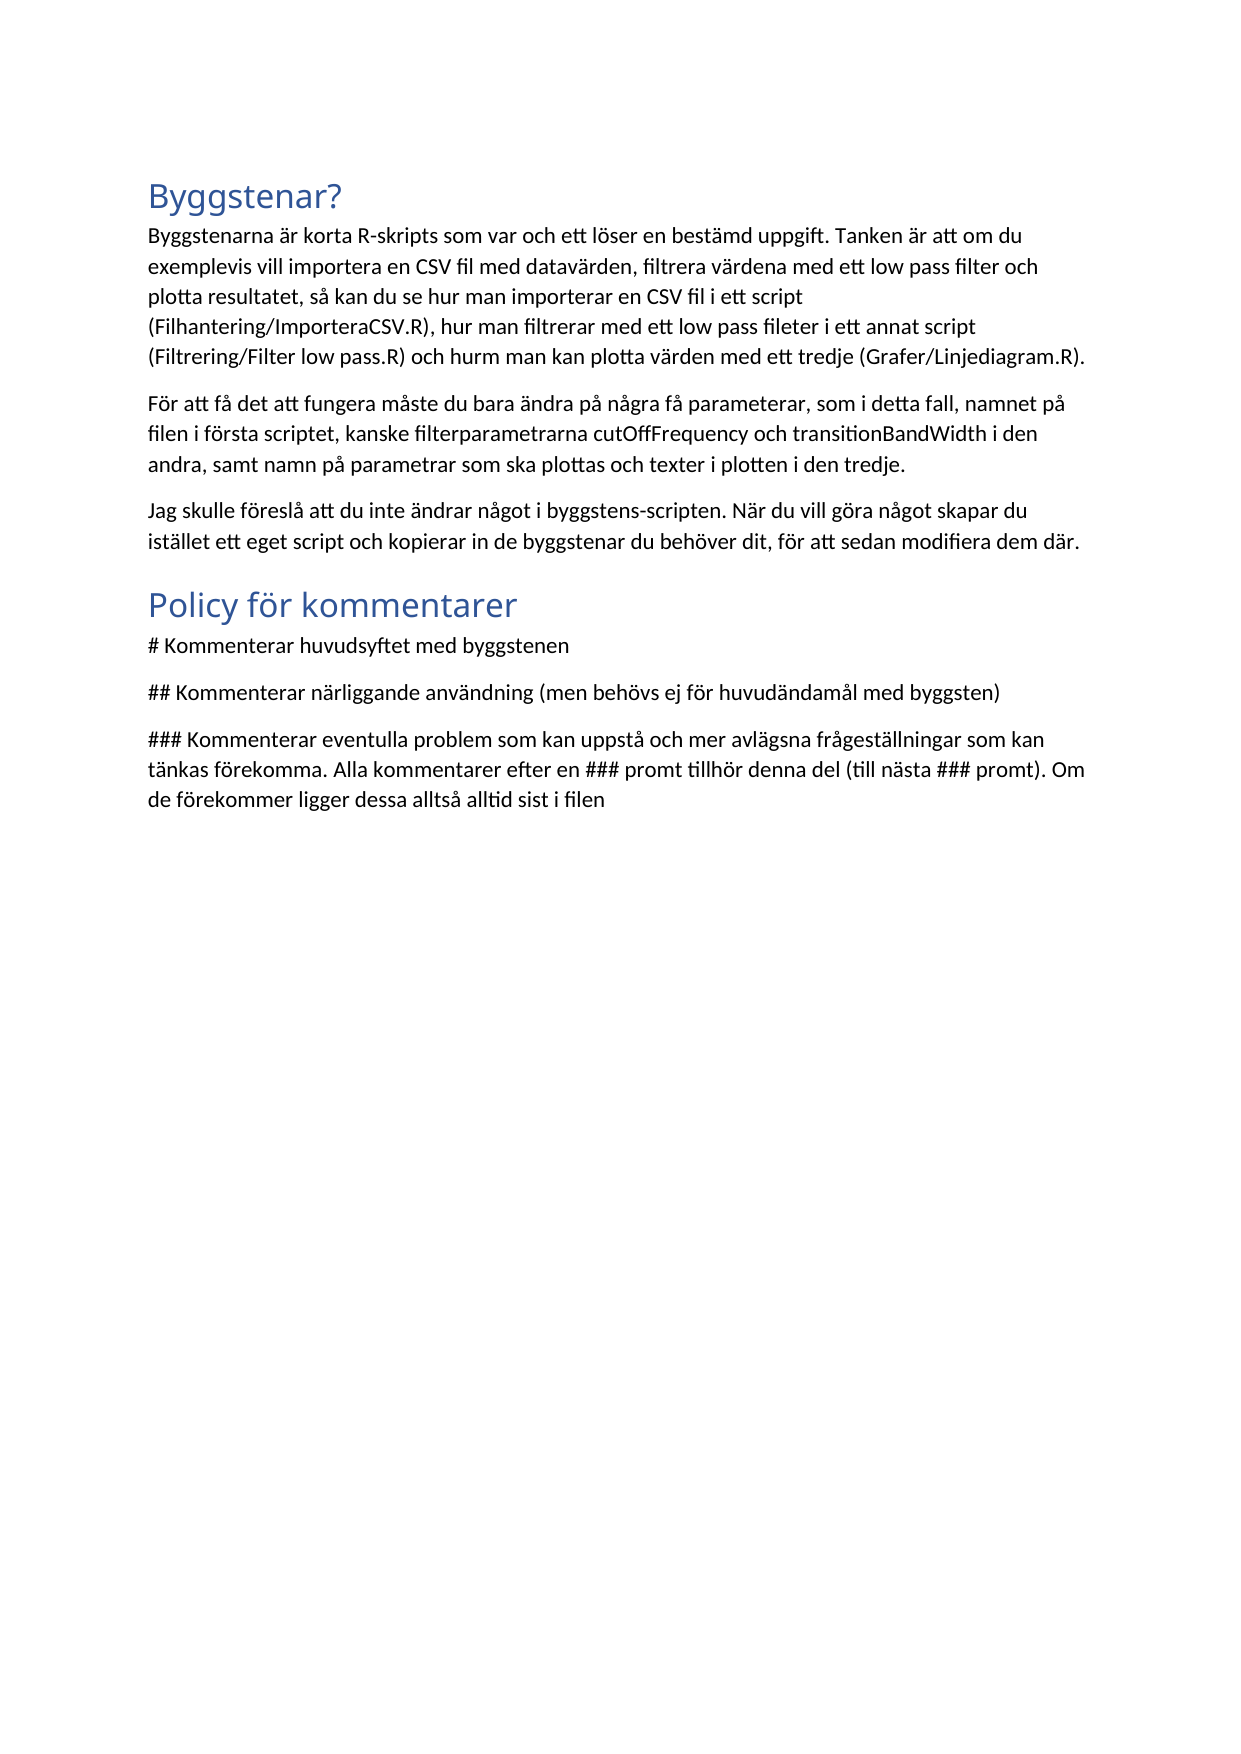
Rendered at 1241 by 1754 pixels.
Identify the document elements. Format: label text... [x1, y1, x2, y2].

text Jag skulle föreslå att du inte ändrar något i byggstens-scripten. När du vill göra något skapar du istället ett eget script och kopierar in de byggstenar du behöver dit, för att sedan modifiera dem där. [148, 497, 1093, 555]
subtitle Byggstenar? [148, 173, 1093, 218]
text Byggstenarna är korta R-skripts som var och ett löser en bestämd uppgift. Tanken är att om du exemplevis vill importera en CSV fil med datavärden, filtrera värdena med ett low pass filter och plotta resultatet, så kan du se hur man importerar en CSV fil i ett script (Filhantering/ImporteraCSV.R), hur man filtrerar med ett low pass fileter i ett annat script (Filtrering/Filter low pass.R) och hurm man kan plotta värden med ett tredje (Grafer/Linjediagram.R). [148, 222, 1093, 370]
subtitle Policy för kommentarer [148, 582, 1093, 627]
text ## Kommenterar närliggande användning (men behövs ej för huvudändamål med byggsten) [148, 678, 1093, 706]
text ### Kommenterar eventulla problem som kan uppstå och mer avlägsna frågeställningar som kan tänkas förekomma. Alla kommentarer efter en ### promt tillhör denna del (till nästa ### promt). Om de förekommer ligger dessa alltså alltid sist i filen [148, 725, 1093, 813]
text # Kommenterar huvudsyftet med byggstenen [148, 631, 1093, 659]
text För att få det att fungera måste du bara ändra på några få parameterar, som i detta fall, namnet på filen i första scriptet, kanske filterparametrarna cutOffFrequency och transitionBandWidth i den andra, samt namn på parametrar som ska plottas och texter i plotten i den tredje. [148, 389, 1093, 478]
